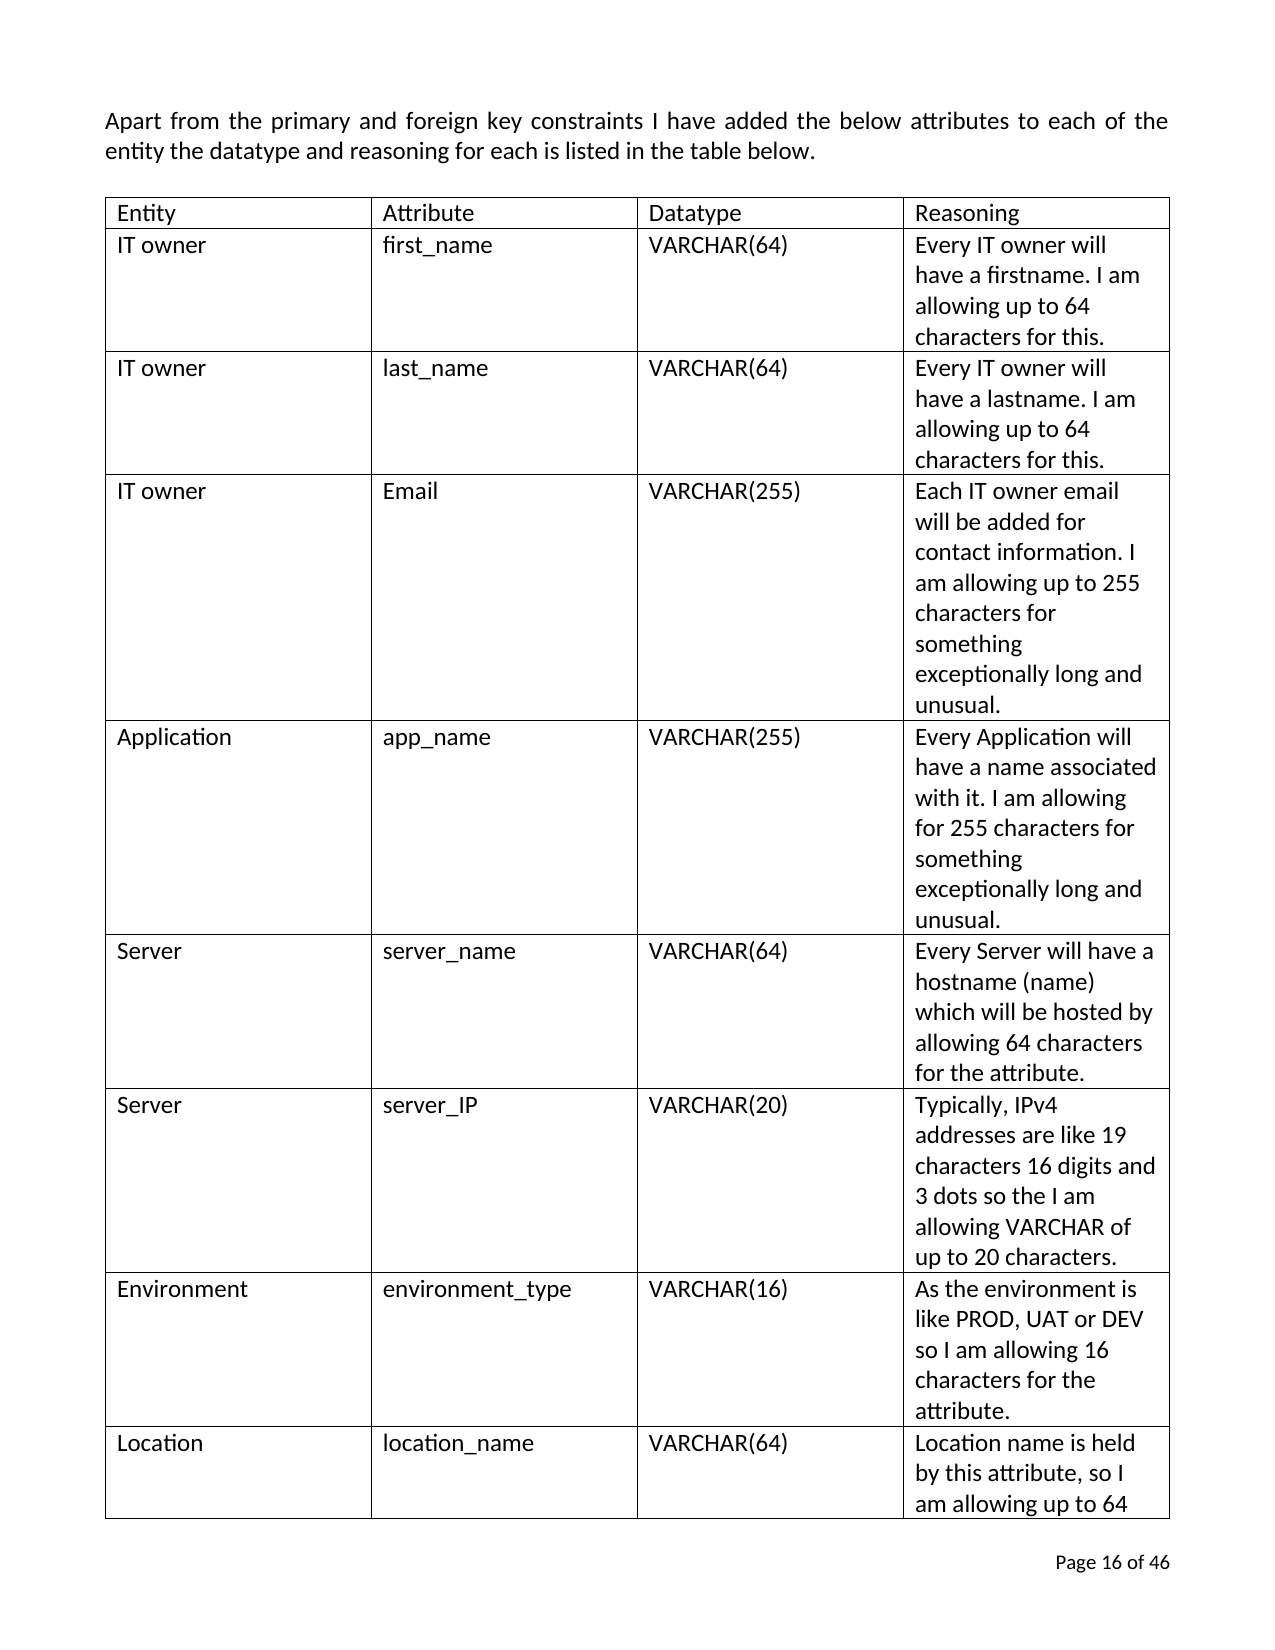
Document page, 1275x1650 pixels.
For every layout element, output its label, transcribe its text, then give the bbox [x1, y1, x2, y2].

table_cell VARCHAR(20) [638, 1089, 903, 1272]
table_cell server_IP [372, 1089, 637, 1272]
table_header Datatype [638, 198, 903, 228]
table_cell IT owner [106, 229, 371, 351]
table_cell Email [372, 475, 637, 719]
table_cell first_name [372, 229, 637, 351]
table_cell Server [106, 935, 371, 1088]
table_cell As the environment is like PROD, UAT or DEV so I am allowing 16 characters for the attribute. [904, 1273, 1169, 1426]
table_cell Location [106, 1427, 371, 1518]
table_header Reasoning [904, 198, 1169, 228]
table_cell Typically, IPv4 addresses are like 19 characters 16 digits and 3 dots so the I am allowing VARCHAR of up to 20 characters. [904, 1089, 1169, 1272]
table_cell Every IT owner will have a lastname. I am allowing up to 64 characters for this. [904, 352, 1169, 474]
table_cell VARCHAR(255) [638, 475, 903, 719]
table_cell Every Server will have a hostname (name) which will be hosted by allowing 64 characters for the attribute. [904, 935, 1169, 1088]
table_cell VARCHAR(64) [638, 1427, 903, 1518]
table_header Entity [106, 198, 371, 228]
table_cell Each IT owner email will be added for contact information. I am allowing up to 255 characters for something exceptionally long and unusual. [904, 475, 1169, 719]
text Apart from the primary and foreign key constraints I have added the below attributes to each of the entity the datatype and reasoning for each is listed in the table below. [105, 105, 1170, 166]
table_cell Server [106, 1089, 371, 1272]
table_cell Every Application will have a name associated with it. I am allowing for 255 characters for something exceptionally long and unusual. [904, 721, 1169, 934]
table_cell IT owner [106, 352, 371, 474]
table_cell app_name [372, 721, 637, 934]
table_cell environment_type [372, 1273, 637, 1426]
table_header Attribute [372, 198, 637, 228]
table_cell location_name [372, 1427, 637, 1518]
table_cell VARCHAR(64) [638, 229, 903, 351]
table_cell VARCHAR(255) [638, 721, 903, 934]
table_cell VARCHAR(64) [638, 935, 903, 1088]
table_cell Every IT owner will have a firstname. I am allowing up to 64 characters for this. [904, 229, 1169, 351]
table_cell VARCHAR(64) [638, 352, 903, 474]
table_cell last_name [372, 352, 637, 474]
table_cell VARCHAR(16) [638, 1273, 903, 1426]
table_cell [904, 1427, 1169, 1518]
table_cell Application [106, 721, 371, 934]
table_cell server_name [372, 935, 637, 1088]
table_cell Environment [106, 1273, 371, 1426]
table_cell IT owner [106, 475, 371, 719]
